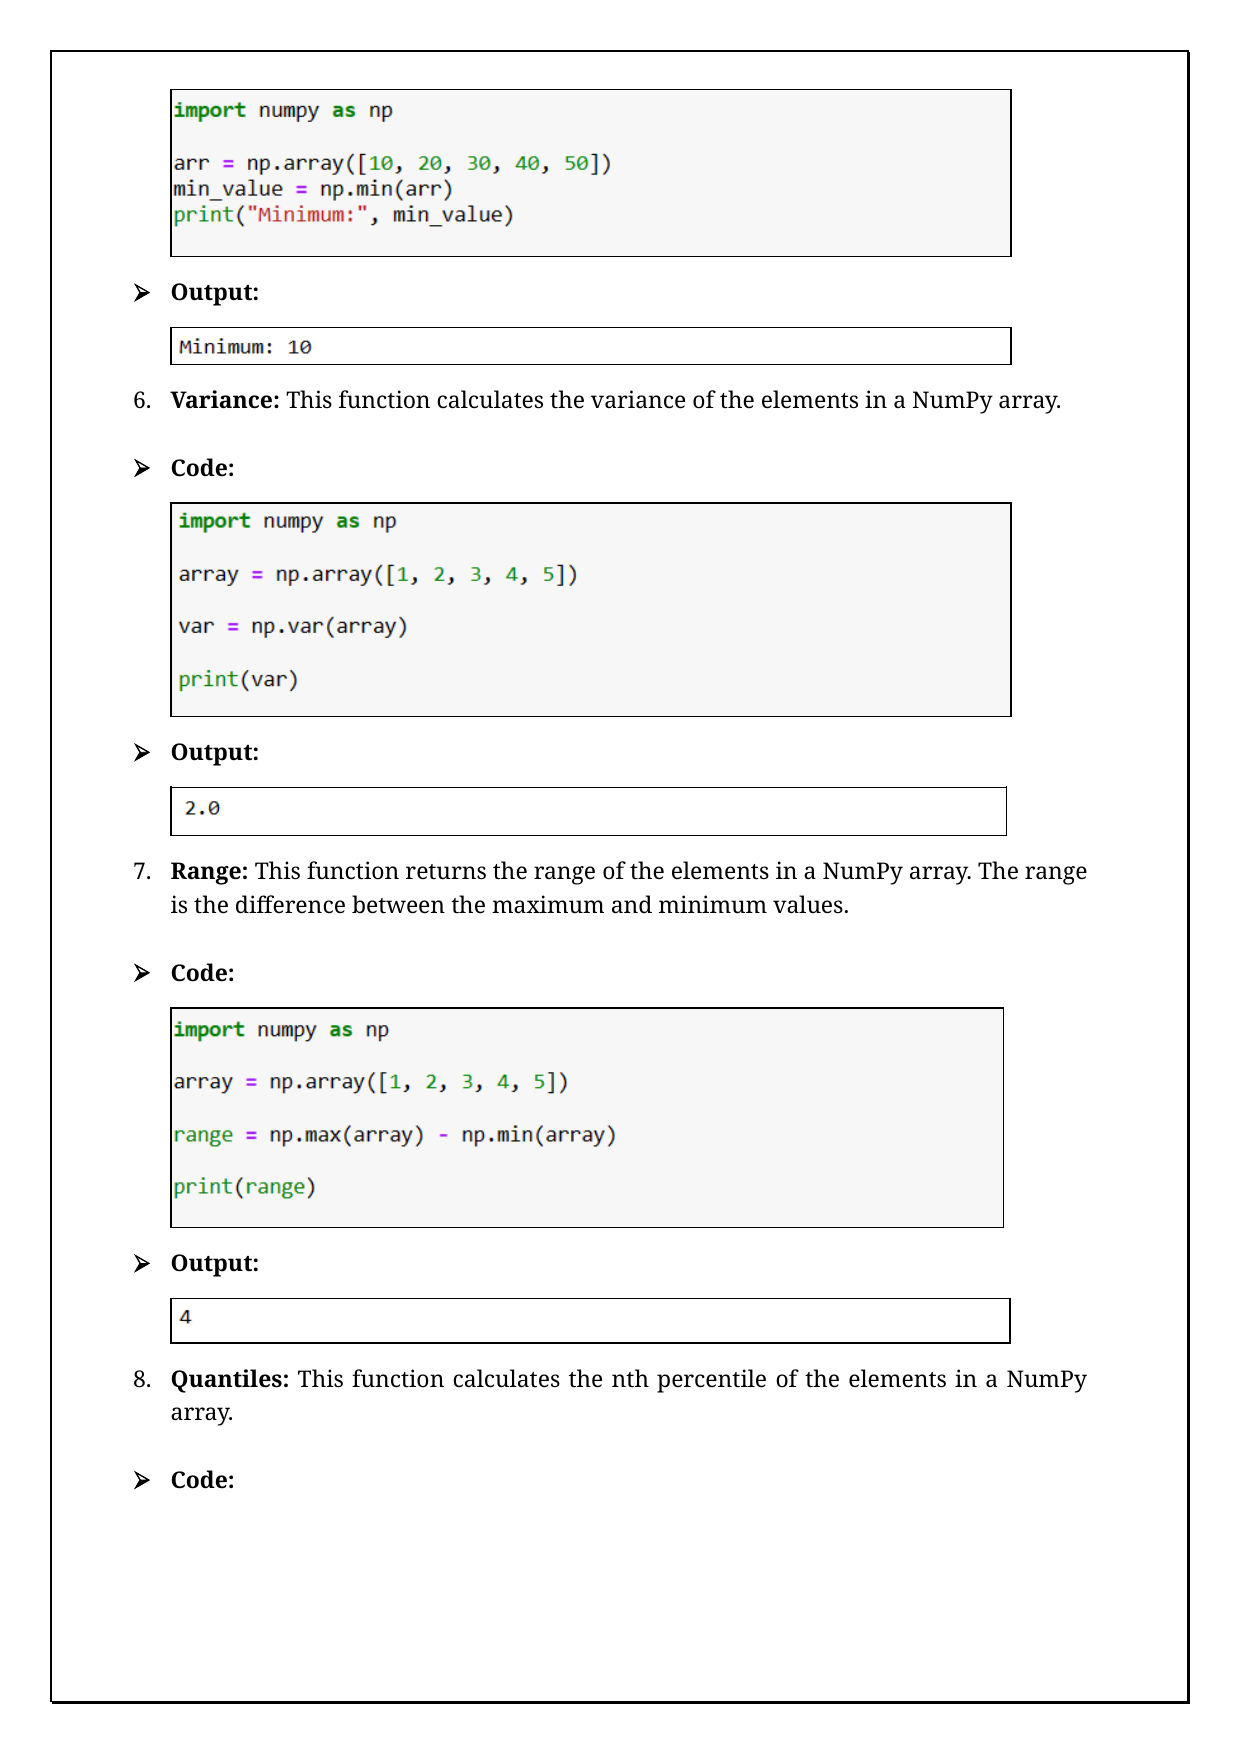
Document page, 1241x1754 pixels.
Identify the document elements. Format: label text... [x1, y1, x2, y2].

list Variance: This function calculates the variance of the elements in a NumPy array. [133, 384, 1089, 416]
picture [172, 90, 1010, 256]
list Output: [133, 276, 1089, 307]
picture [172, 504, 1010, 716]
picture [172, 328, 1010, 364]
list Output: [133, 1247, 1089, 1278]
list Code: [133, 1464, 1089, 1495]
list Code: [133, 957, 1089, 988]
picture [172, 1009, 1003, 1227]
picture [172, 788, 1006, 835]
list Quantiles: This function calculates the nth percentile of the elements in a NumPy array. [133, 1363, 1089, 1428]
list Output: [133, 736, 1089, 767]
picture [172, 1299, 1009, 1342]
list Code: [133, 452, 1089, 483]
list Range: This function returns the range of the elements in a NumPy array. The range is the difference between the maximum and minimum values. [133, 855, 1089, 920]
